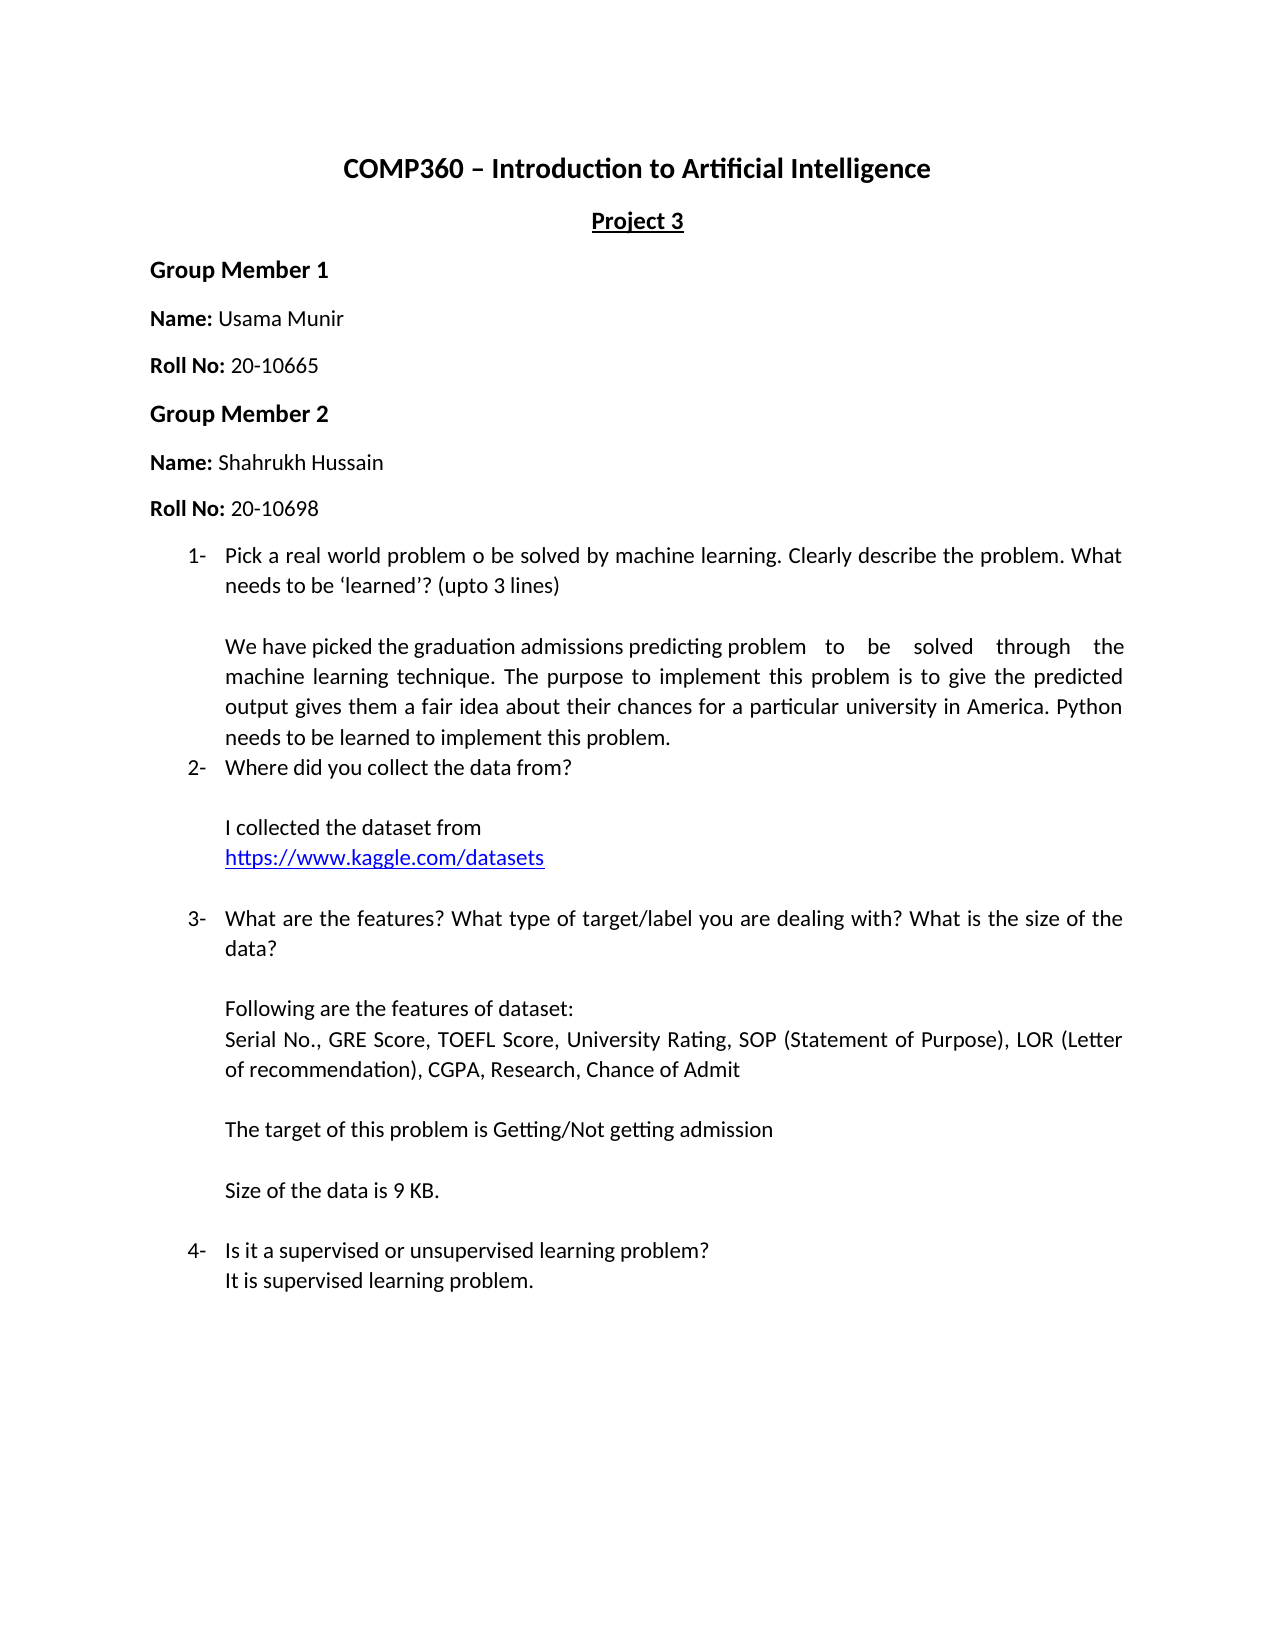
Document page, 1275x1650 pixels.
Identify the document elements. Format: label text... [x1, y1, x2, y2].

list Is it a supervised or unsupervised learning problem? [187, 1236, 1125, 1264]
list I collected the dataset from [225, 813, 1125, 841]
text Group Member 1 [150, 255, 1125, 285]
list Where did you collect the data from? [187, 753, 1125, 781]
list It is supervised learning problem. [225, 1266, 1125, 1294]
list https://www.kaggle.com/datasets [225, 843, 1125, 871]
list Size of the data is 9 KB. [225, 1176, 1125, 1204]
list We have picked the graduation admissions predicting problem to be solved through the machine learning technique. The purpose to implement this problem is to give the predicted output gives them a fair idea about their chances for a particular university in America. Python needs to be learned to implement this problem. [225, 632, 1125, 751]
text Project 3 [150, 205, 1125, 236]
text Name: Usama Munir [150, 304, 1125, 332]
list Following are the features of dataset: [225, 994, 1125, 1022]
text COMP360 – Introduction to Artificial Intelligence [150, 150, 1125, 186]
list The target of this problem is Getting/Not getting admission [225, 1115, 1125, 1143]
list Pick a real world problem o be solved by machine learning. Clearly describe the problem. What needs to be ‘learned’? (upto 3 lines) [187, 541, 1125, 599]
list What are the features? What type of target/label you are dealing with? What is the size of the data? [187, 904, 1125, 962]
text Roll No: 20-10698 [150, 494, 1125, 522]
text Group Member 2 [150, 398, 1125, 428]
list Serial No., GRE Score, TOEFL Score, University Rating, SOP (Statement of Purpose), LOR (Letter of recommendation), CGPA, Research, Chance of Admit [225, 1025, 1125, 1083]
text Roll No: 20-10665 [150, 351, 1125, 379]
text Name: Shahrukh Hussain [150, 448, 1125, 476]
